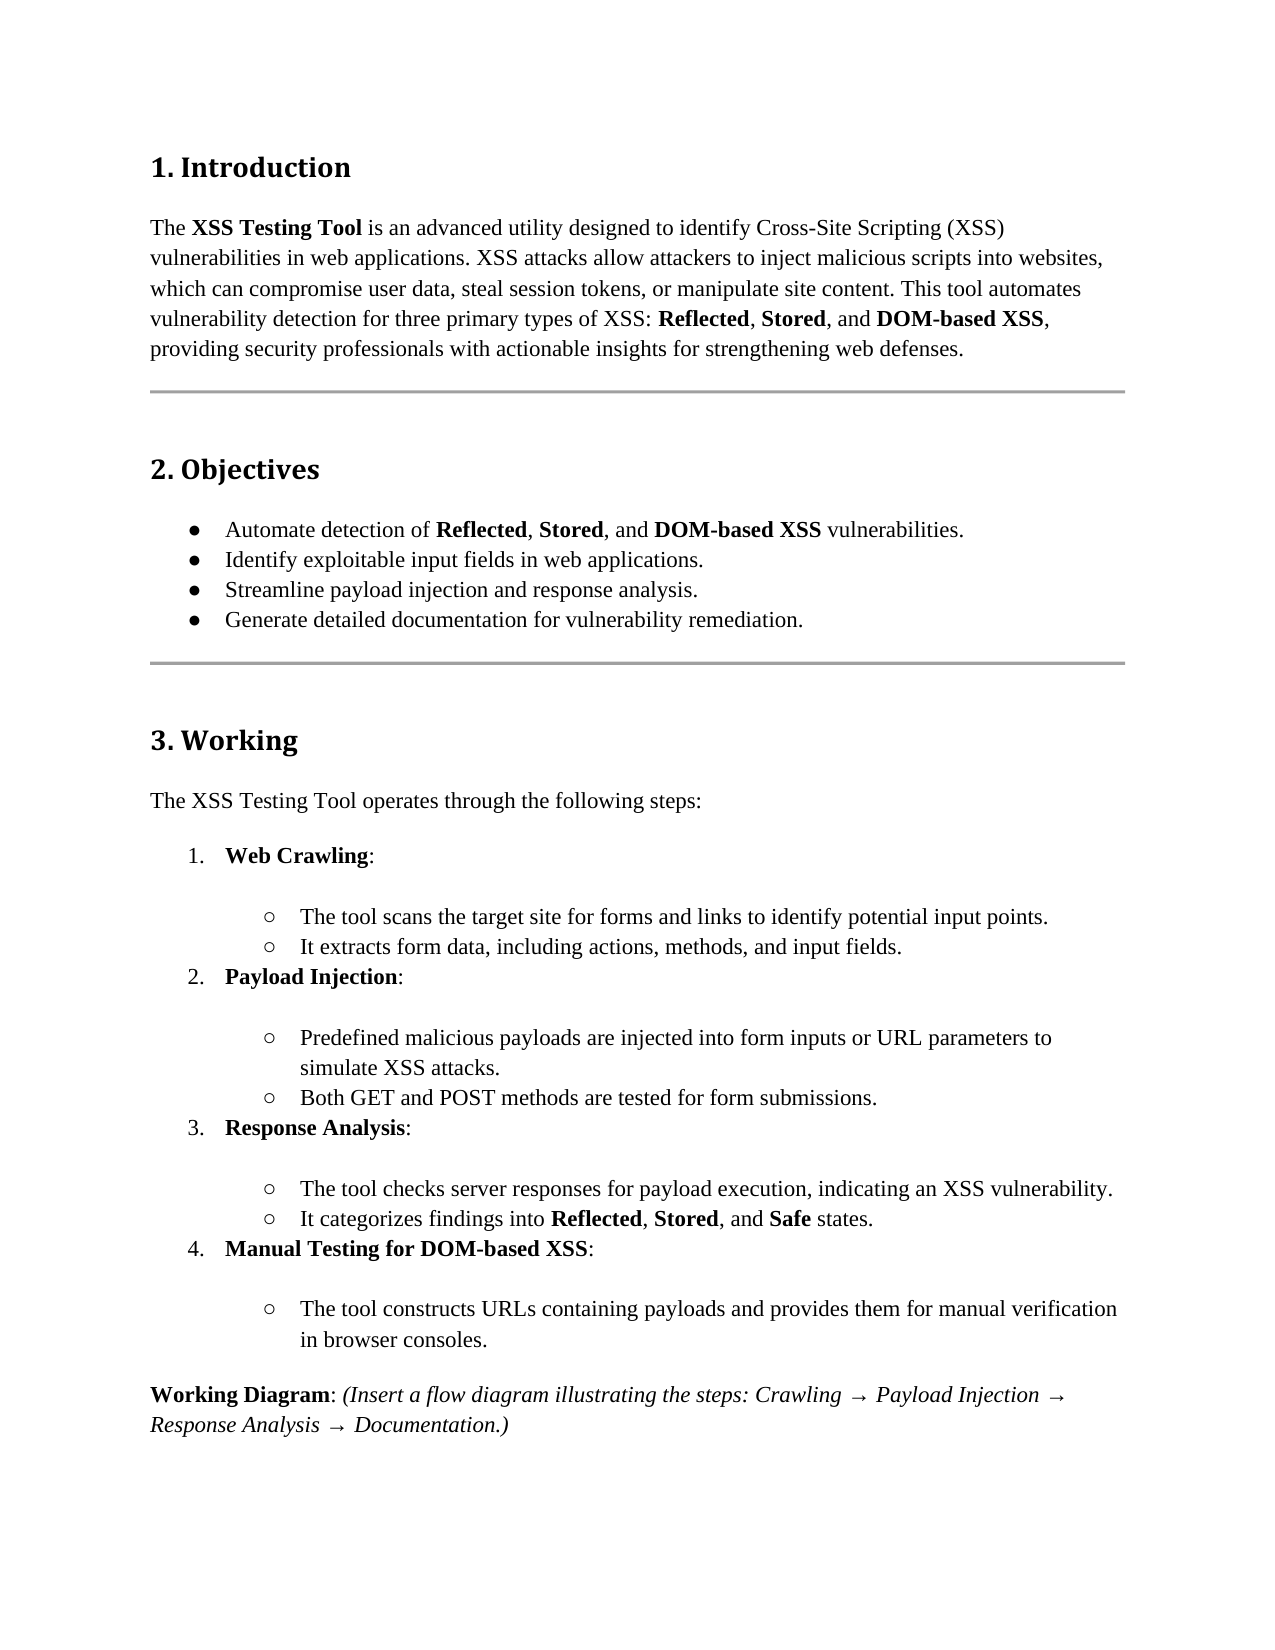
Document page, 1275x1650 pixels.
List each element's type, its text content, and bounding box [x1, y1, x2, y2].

list Payload Injection: [187, 963, 1125, 1020]
subtitle 1. Introduction [150, 150, 1125, 184]
list Predefined malicious payloads are injected into form inputs or URL parameters to simulate XSS attacks. [262, 1024, 1125, 1080]
list Both GET and POST methods are tested for form submissions. [262, 1084, 1125, 1110]
list The tool constructs URLs containing payloads and provides them for manual verification in browser consoles. [262, 1296, 1125, 1352]
text Working Diagram: (Insert a flow diagram illustrating the steps: Crawling → Payload Injection → Response Analysis → Documentation.) [150, 1381, 1125, 1437]
subtitle 2. Objectives [150, 452, 1125, 486]
list Identify exploitable input fields in web applications. [187, 546, 1125, 572]
list It categorizes findings into Reflected, Stored, and Safe states. [262, 1205, 1125, 1231]
list Manual Testing for DOM-based XSS: [187, 1235, 1125, 1292]
list Response Analysis: [187, 1114, 1125, 1171]
list The tool scans the target site for forms and links to identify potential input points. [262, 903, 1125, 929]
list Web Crawling: [187, 842, 1125, 899]
list It extracts form data, including actions, methods, and input fields. [262, 933, 1125, 959]
list Generate detailed documentation for vulnerability remediation. [187, 606, 1125, 633]
text The XSS Testing Tool is an advanced utility designed to identify Cross-Site Scripting (XSS) vulnerabilities in web applications. XSS attacks allow attackers to inject malicious scripts into websites, which can compromise user data, steal session tokens, or manipulate site content. This tool automates vulnerability detection for three primary types of XSS: Reflected, Stored, and DOM-based XSS, providing security professionals with actionable insights for strengthening web defenses. [150, 214, 1125, 361]
subtitle 3. Working [150, 723, 1125, 757]
list Streamline payload injection and response analysis. [187, 576, 1125, 603]
list The tool checks server responses for payload execution, indicating an XSS vulnerability. [262, 1175, 1125, 1201]
list Automate detection of Reflected, Stored, and DOM-based XSS vulnerabilities. [187, 516, 1125, 542]
text The XSS Testing Tool operates through the following steps: [150, 787, 1125, 813]
